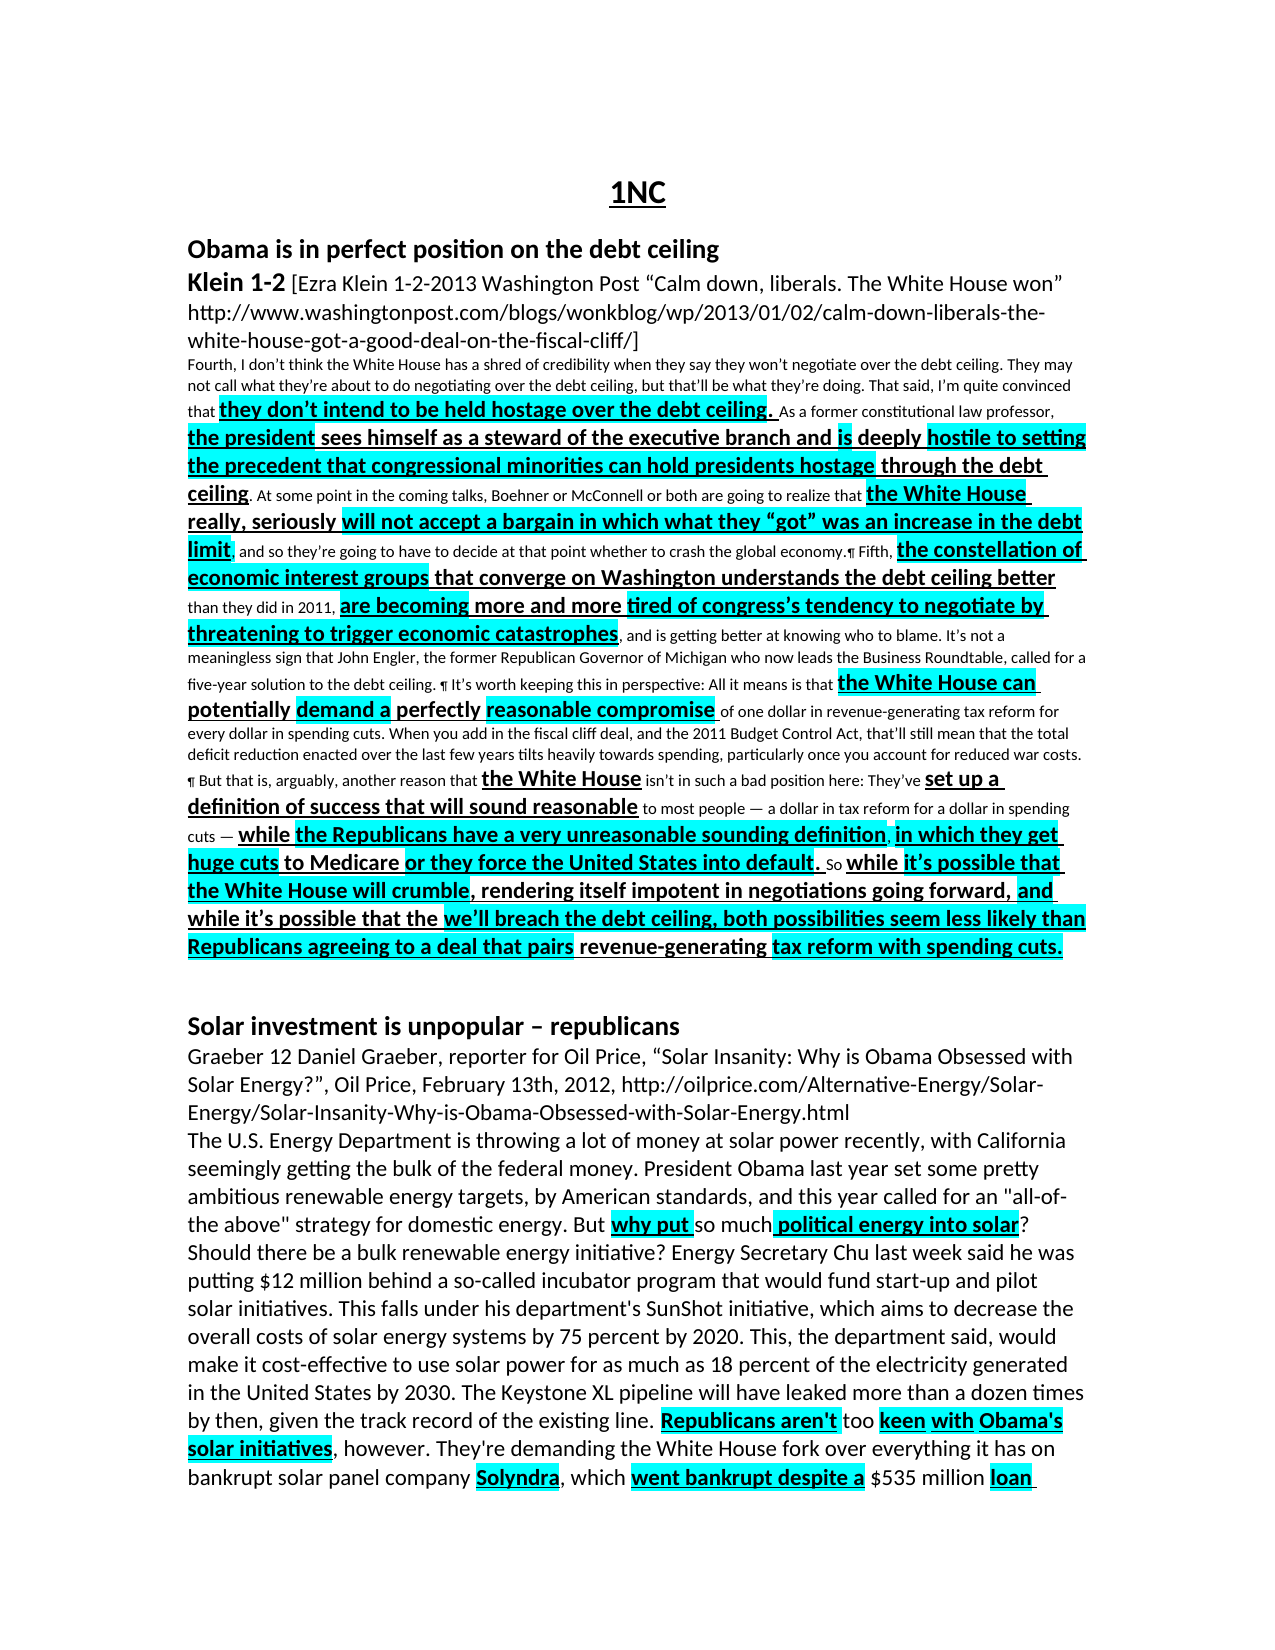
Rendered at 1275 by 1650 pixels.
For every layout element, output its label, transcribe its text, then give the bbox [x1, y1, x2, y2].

text Fourth, I don’t think the White House has a shred of credibility when they say they won’t negotiate over the debt ceiling. They may not call what they’re about to do negotiating over the debt ceiling, but that’ll be what they’re doing. That said, I’m quite convinced that they don’t intend to be held hostage over the debt ceiling. As a former constitutional law professor, the president sees himself as a steward of the executive branch and is deeply hostile to setting the precedent that congressional minorities can hold presidents hostage through the debt ceiling. At some point in the coming talks, Boehner or McConnell or both are going to realize that the White House really, seriously will not accept a bargain in which what they “got” was an increase in the debt limit, and so they’re going to have to decide at that point whether to crash the global economy.¶ Fifth, the constellation of economic interest groups that converge on Washington understands the debt ceiling better than they did in 2011, are becoming more and more tired of congress’s tendency to negotiate by threatening to trigger economic catastrophes, and is getting better at knowing who to blame. It’s not a meaningless sign that John Engler, the former Republican Governor of Michigan who now leads the Business Roundtable, called for a five-year solution to the debt ceiling. ¶ It’s worth keeping this in perspective: All it means is that the White House can potentially demand a perfectly reasonable compromise of one dollar in revenue-generating tax reform for every dollar in spending cuts. When you add in the fiscal cliff deal, and the 2011 Budget Control Act, that’ll still mean that the total deficit reduction enacted over the last few years tilts heavily towards spending, particularly once you account for reduced war costs. ¶ But that is, arguably, another reason that the White House isn’t in such a bad position here: They’ve set up a definition of success that will sound reasonable to most people — a dollar in tax reform for a dollar in spending cuts — while the Republicans have a very unreasonable sounding definition, in which they get huge cuts to Medicare or they force the United States into default. So while it’s possible that the White House will crumble, rendering itself impotent in negotiations going forward, and while it’s possible that the we’ll breach the debt ceiling, both possibilities seem less likely than Republicans agreeing to a deal that pairs revenue-generating tax reform with spending cuts. [187, 354, 1087, 559]
text Fourth, I don’t think the White House has a shred of credibility when they say they won’t negotiate over the debt ceiling. They may not call what they’re about to do negotiating over the debt ceiling, but that’ll be what they’re doing. That said, I’m quite convinced that they don’t intend to be held hostage over the debt ceiling. As a former constitutional law professor, the president sees himself as a steward of the executive branch and is deeply hostile to setting the precedent that congressional minorities can hold presidents hostage through the debt ceiling. At some point in the coming talks, Boehner or McConnell or both are going to realize that the White House really, seriously will not accept a bargain in which what they “got” was an increase in the debt limit, and so they’re going to have to decide at that point whether to crash the global economy.¶ Fifth, the constellation of economic interest groups that converge on Washington understands the debt ceiling better than they did in 2011, are becoming more and more tired of congress’s tendency to negotiate by threatening to trigger economic catastrophes, and is getting better at knowing who to blame. It’s not a meaningless sign that John Engler, the former Republican Governor of Michigan who now leads the Business Roundtable, called for a five-year solution to the debt ceiling. ¶ It’s worth keeping this in perspective: All it means is that the White House can potentially demand a perfectly reasonable compromise of one dollar in revenue-generating tax reform for every dollar in spending cuts. When you add in the fiscal cliff deal, and the 2011 Budget Control Act, that’ll still mean that the total deficit reduction enacted over the last few years tilts heavily towards spending, particularly once you account for reduced war costs. ¶ But that is, arguably, another reason that the White House isn’t in such a bad position here: They’ve set up a definition of success that will sound reasonable to most people — a dollar in tax reform for a dollar in spending cuts — while the Republicans have a very unreasonable sounding definition, in which they get huge cuts to Medicare or they force the United States into default. So while it’s possible that the White House will crumble, rendering itself impotent in negotiations going forward, and while it’s possible that the we’ll breach the debt ceiling, both possibilities seem less likely than Republicans agreeing to a deal that pairs revenue-generating tax reform with spending cuts. [187, 532, 1087, 960]
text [187, 1126, 1087, 1491]
subtitle 1NC [187, 171, 1087, 212]
text Graeber 12 Daniel Graeber, reporter for Oil Price, “Solar Insanity: Why is Obama Obsessed with Solar Energy?”, Oil Price, February 13th, 2012, http://oilprice.com/Alternative-Energy/Solar-Energy/Solar-Insanity-Why-is-Obama-Obsessed-with-Solar-Energy.html [187, 1042, 1087, 1126]
text Klein 1-2 [Ezra Klein 1-2-2013 Washington Post “Calm down, liberals. The White House won” http://www.washingtonpost.com/blogs/wonkblog/wp/2013/01/02/calm-down-liberals-the-white-house-got-a-good-deal-on-the-fiscal-cliff/] [187, 265, 1087, 354]
subtitle Solar investment is unpopular – republicans [187, 1009, 1087, 1042]
subtitle Obama is in perfect position on the debt ceiling [187, 232, 1087, 265]
